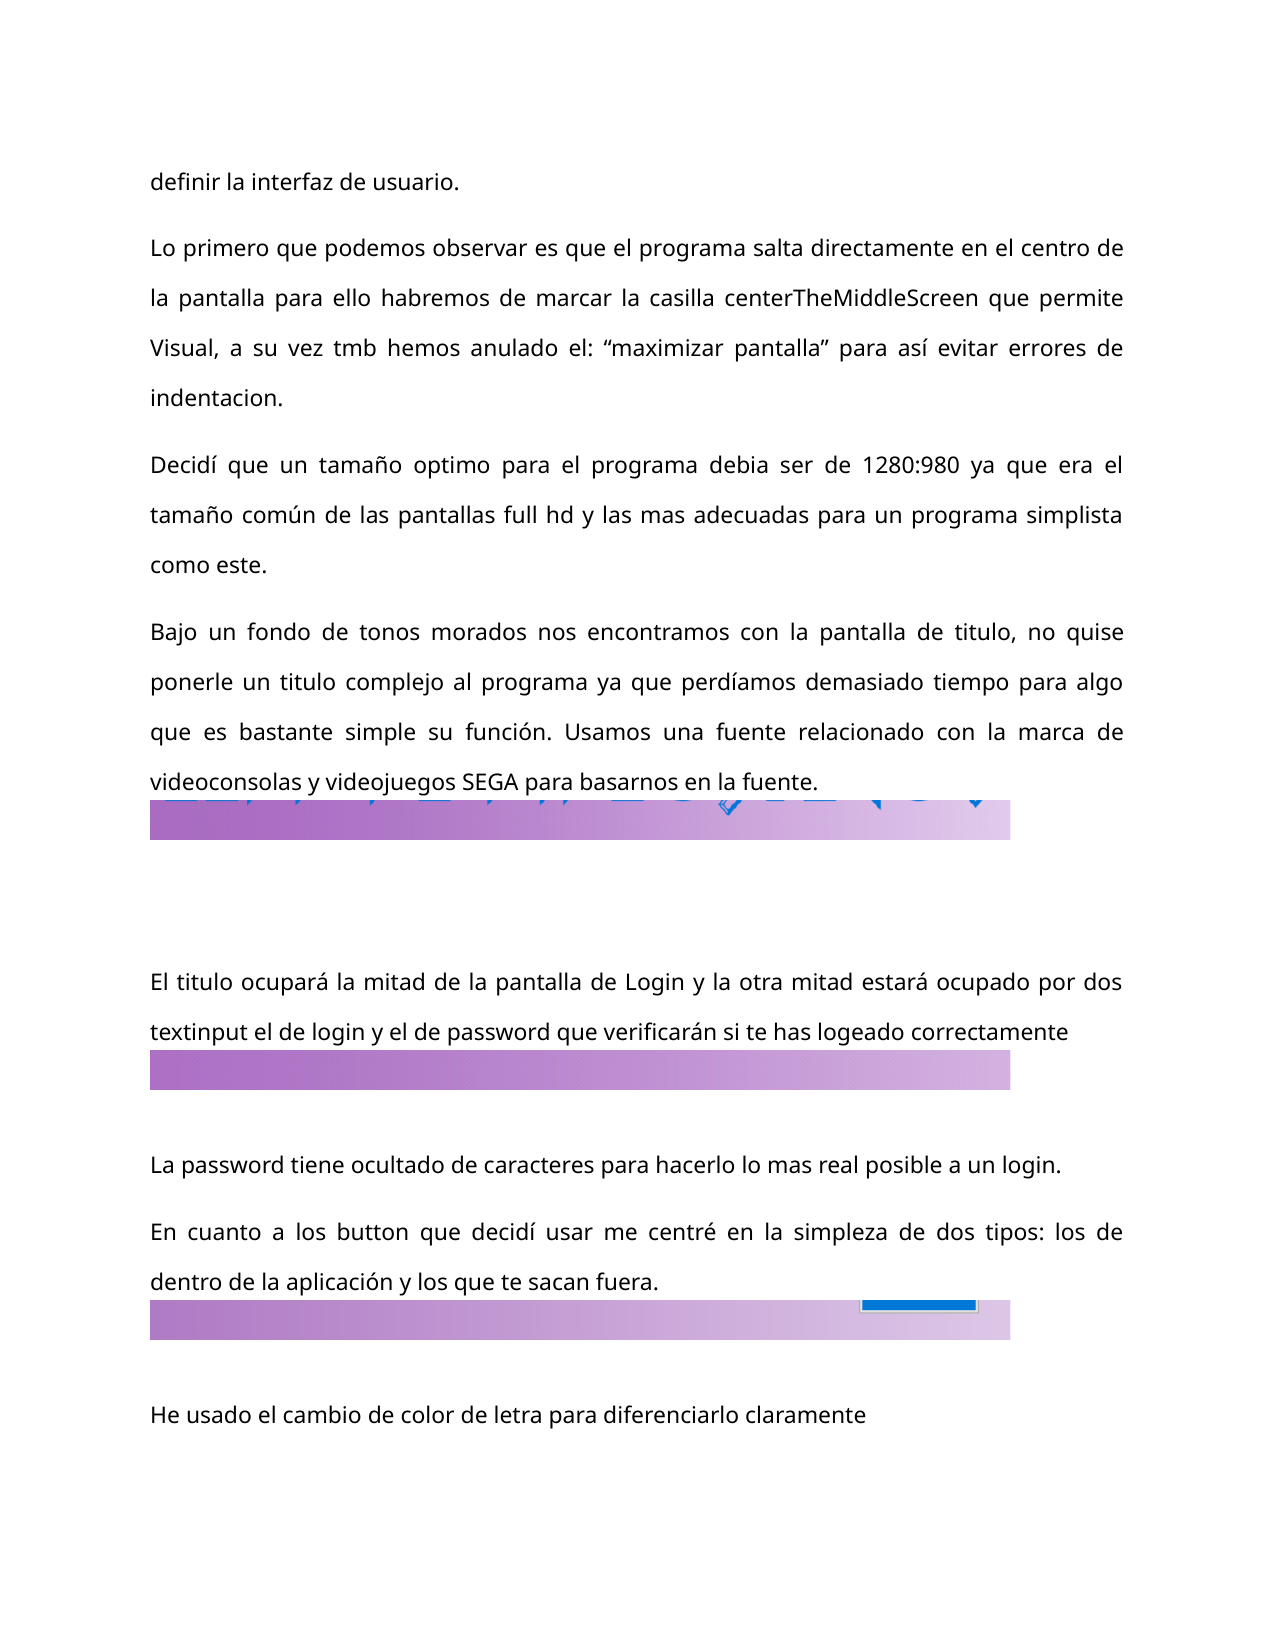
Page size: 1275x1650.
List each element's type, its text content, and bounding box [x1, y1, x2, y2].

text He usado el cambio de color de letra para diferenciarlo claramente [150, 1383, 1125, 1433]
text La password tiene ocultado de caracteres para hacerlo lo mas real posible a un login. [150, 1133, 1125, 1183]
text El titulo ocupará la mitad de la pantalla de Login y la otra mitad estará ocupado por dos textinput el de login y el de password que verificarán si te has logeado correctamente [150, 950, 1125, 1050]
text Decidí que un tamaño optimo para el programa debia ser de 1280:980 ya que era el tamaño común de las pantallas full hd y las mas adecuadas para un programa simplista como este. [150, 433, 1125, 583]
text Lo primero que podemos observar es que el programa salta directamente en el centro de la pantalla para ello habremos de marcar la casilla centerTheMiddleScreen que permite Visual, a su vez tmb hemos anulado el: “maximizar pantalla” para así evitar errores de indentacion. [150, 217, 1125, 417]
text En cuanto a los button que decidí usar me centré en la simpleza de dos tipos: los de dentro de la aplicación y los que te sacan fuera. [150, 1200, 1125, 1300]
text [150, 150, 1125, 200]
text Bajo un fondo de tonos morados nos encontramos con la pantalla de titulo, no quise ponerle un titulo complejo al programa ya que perdíamos demasiado tiempo para algo que es bastante simple su función. Usamos una fuente relacionado con la marca de videoconsolas y videojuegos SEGA para basarnos en la fuente. [150, 600, 1125, 800]
